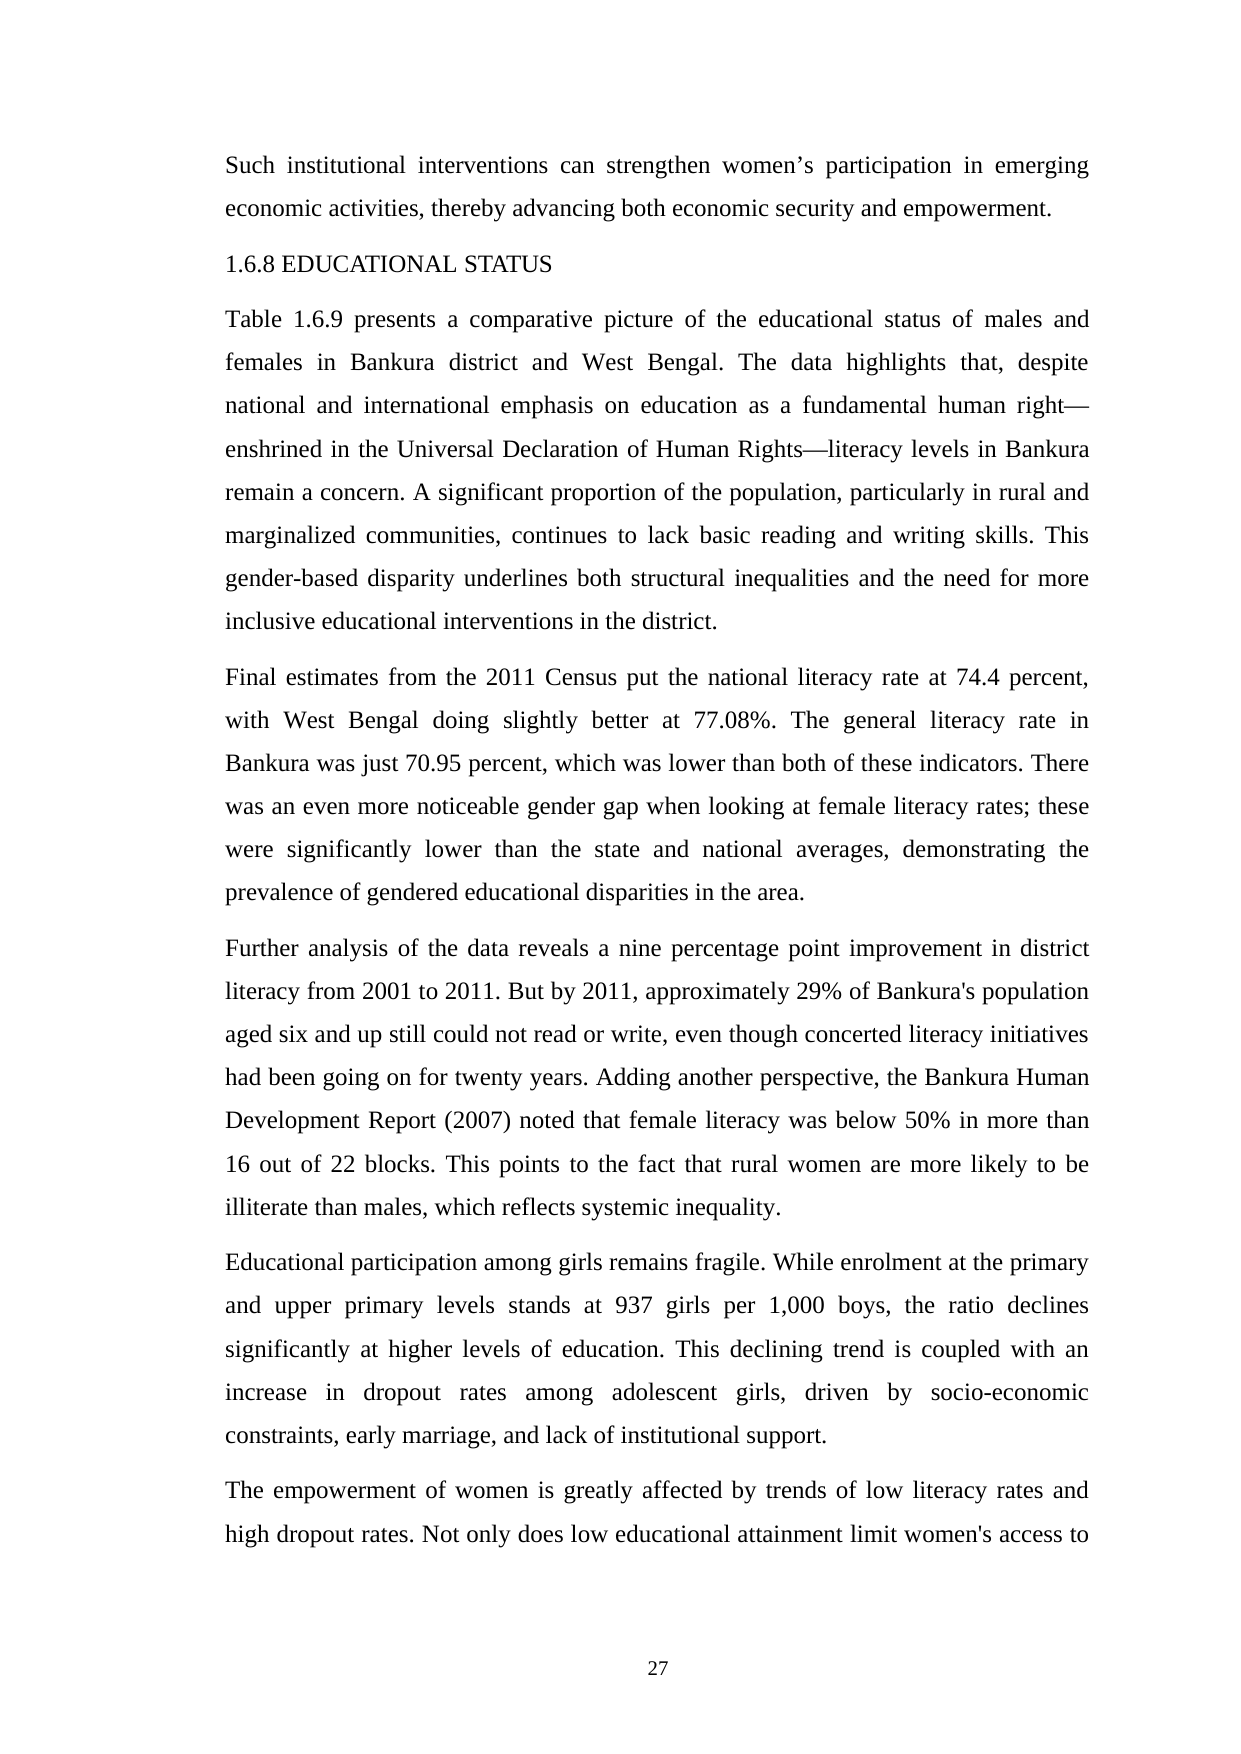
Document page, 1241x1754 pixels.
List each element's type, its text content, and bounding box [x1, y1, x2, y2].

subtitle 1.6.8 EDUCATIONAL STATUS [225, 249, 1090, 277]
text Table 1.6.9 presents a comparative picture of the educational status of males and females in Bankura district and West Bengal. The data highlights that, despite national and international emphasis on education as a fundamental human right—enshrined in the Universal Declaration of Human Rights—literacy levels in Bankura remain a concern. A significant proportion of the population, particularly in rural and marginalized communities, continues to lack basic reading and writing skills. This gender-based disparity underlines both structural inequalities and the need for more inclusive educational interventions in the district. [225, 304, 1090, 635]
text Educational participation among girls remains fragile. While enrolment at the primary and upper primary levels stands at 937 girls per 1,000 boys, the ratio declines significantly at higher levels of education. This declining trend is coupled with an increase in dropout rates among adolescent girls, driven by socio-economic constraints, early marriage, and lack of institutional support. [225, 1247, 1090, 1449]
text Final estimates from the 2011 Census put the national literacy rate at 74.4 percent, with West Bengal doing slightly better at 77.08%. The general literacy rate in Bankura was just 70.95 percent, which was lower than both of these indicators. There was an even more noticeable gender gap when looking at female literacy rates; these were significantly lower than the state and national averages, demonstrating the prevalence of gendered educational disparities in the area. [225, 662, 1090, 906]
text Further analysis of the data reveals a nine percentage point improvement in district literacy from 2001 to 2011. But by 2011, approximately 29% of Bankura's population aged six and up still could not read or write, even though concerted literacy initiatives had been going on for twenty years. Adding another perspective, the Bankura Human Development Report (2007) noted that female literacy was below 50% in more than 16 out of 22 blocks. This points to the fact that rural women are more likely to be illiterate than males, which reflects systemic inequality. [225, 933, 1090, 1221]
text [225, 1476, 1090, 1547]
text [225, 150, 1090, 222]
